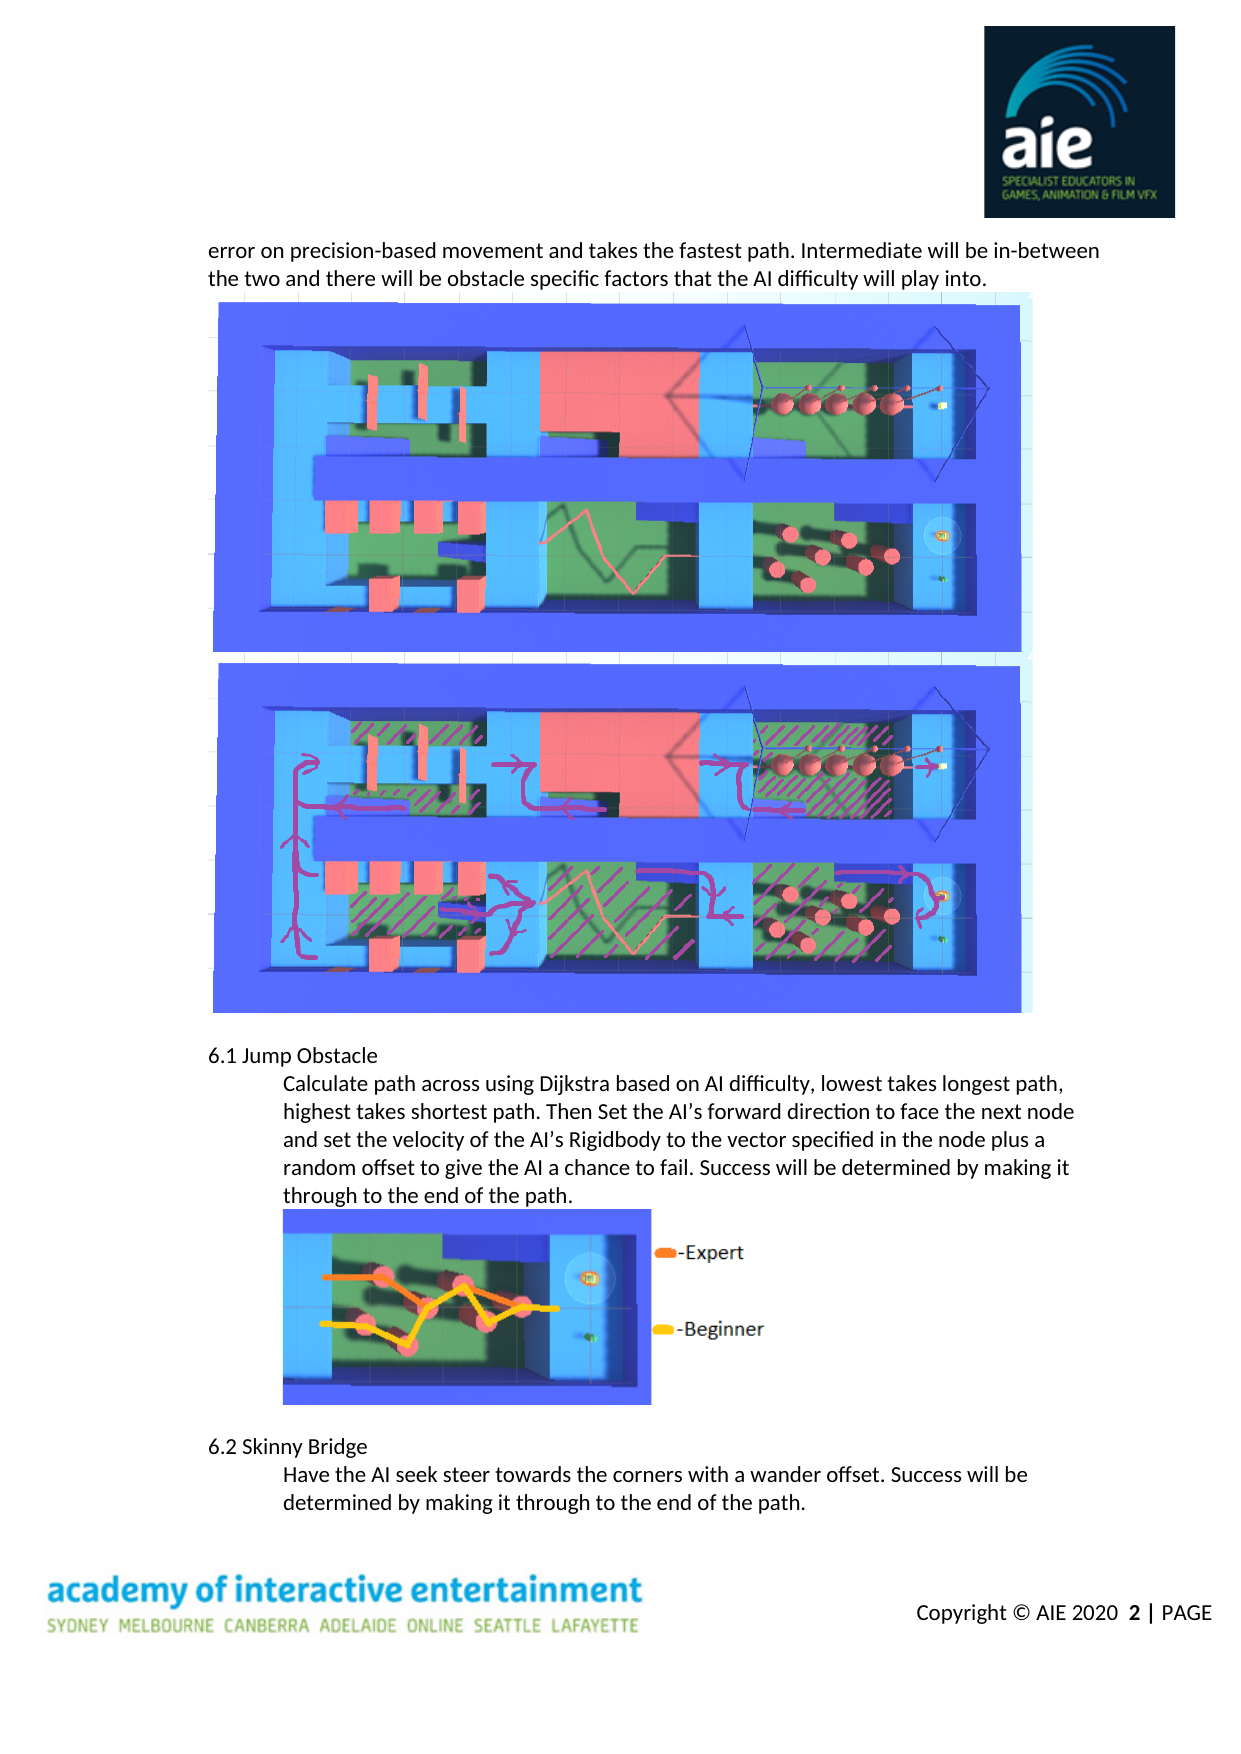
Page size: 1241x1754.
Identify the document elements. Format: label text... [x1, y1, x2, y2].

text 6.2 Skinny Bridge [208, 1432, 1107, 1460]
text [208, 150, 1107, 292]
picture [282, 1209, 793, 1405]
picture [42, 1568, 646, 1644]
picture [207, 292, 1033, 1013]
text 6.1 Jump Obstacle [208, 1041, 1107, 1069]
picture [984, 26, 1175, 218]
text Calculate path across using Dijkstra based on AI difficulty, lowest takes longest path, highest takes shortest path. Then Set the AI’s forward direction to face the next node and set the velocity of the AI’s Rigidbody to the vector specified in the node plus a random offset to give the AI a chance to fail. Success will be determined by making it through to the end of the path. [283, 1069, 1107, 1209]
text Have the AI seek steer towards the corners with a wander offset. Success will be determined by making it through to the end of the path. [283, 1460, 1107, 1516]
